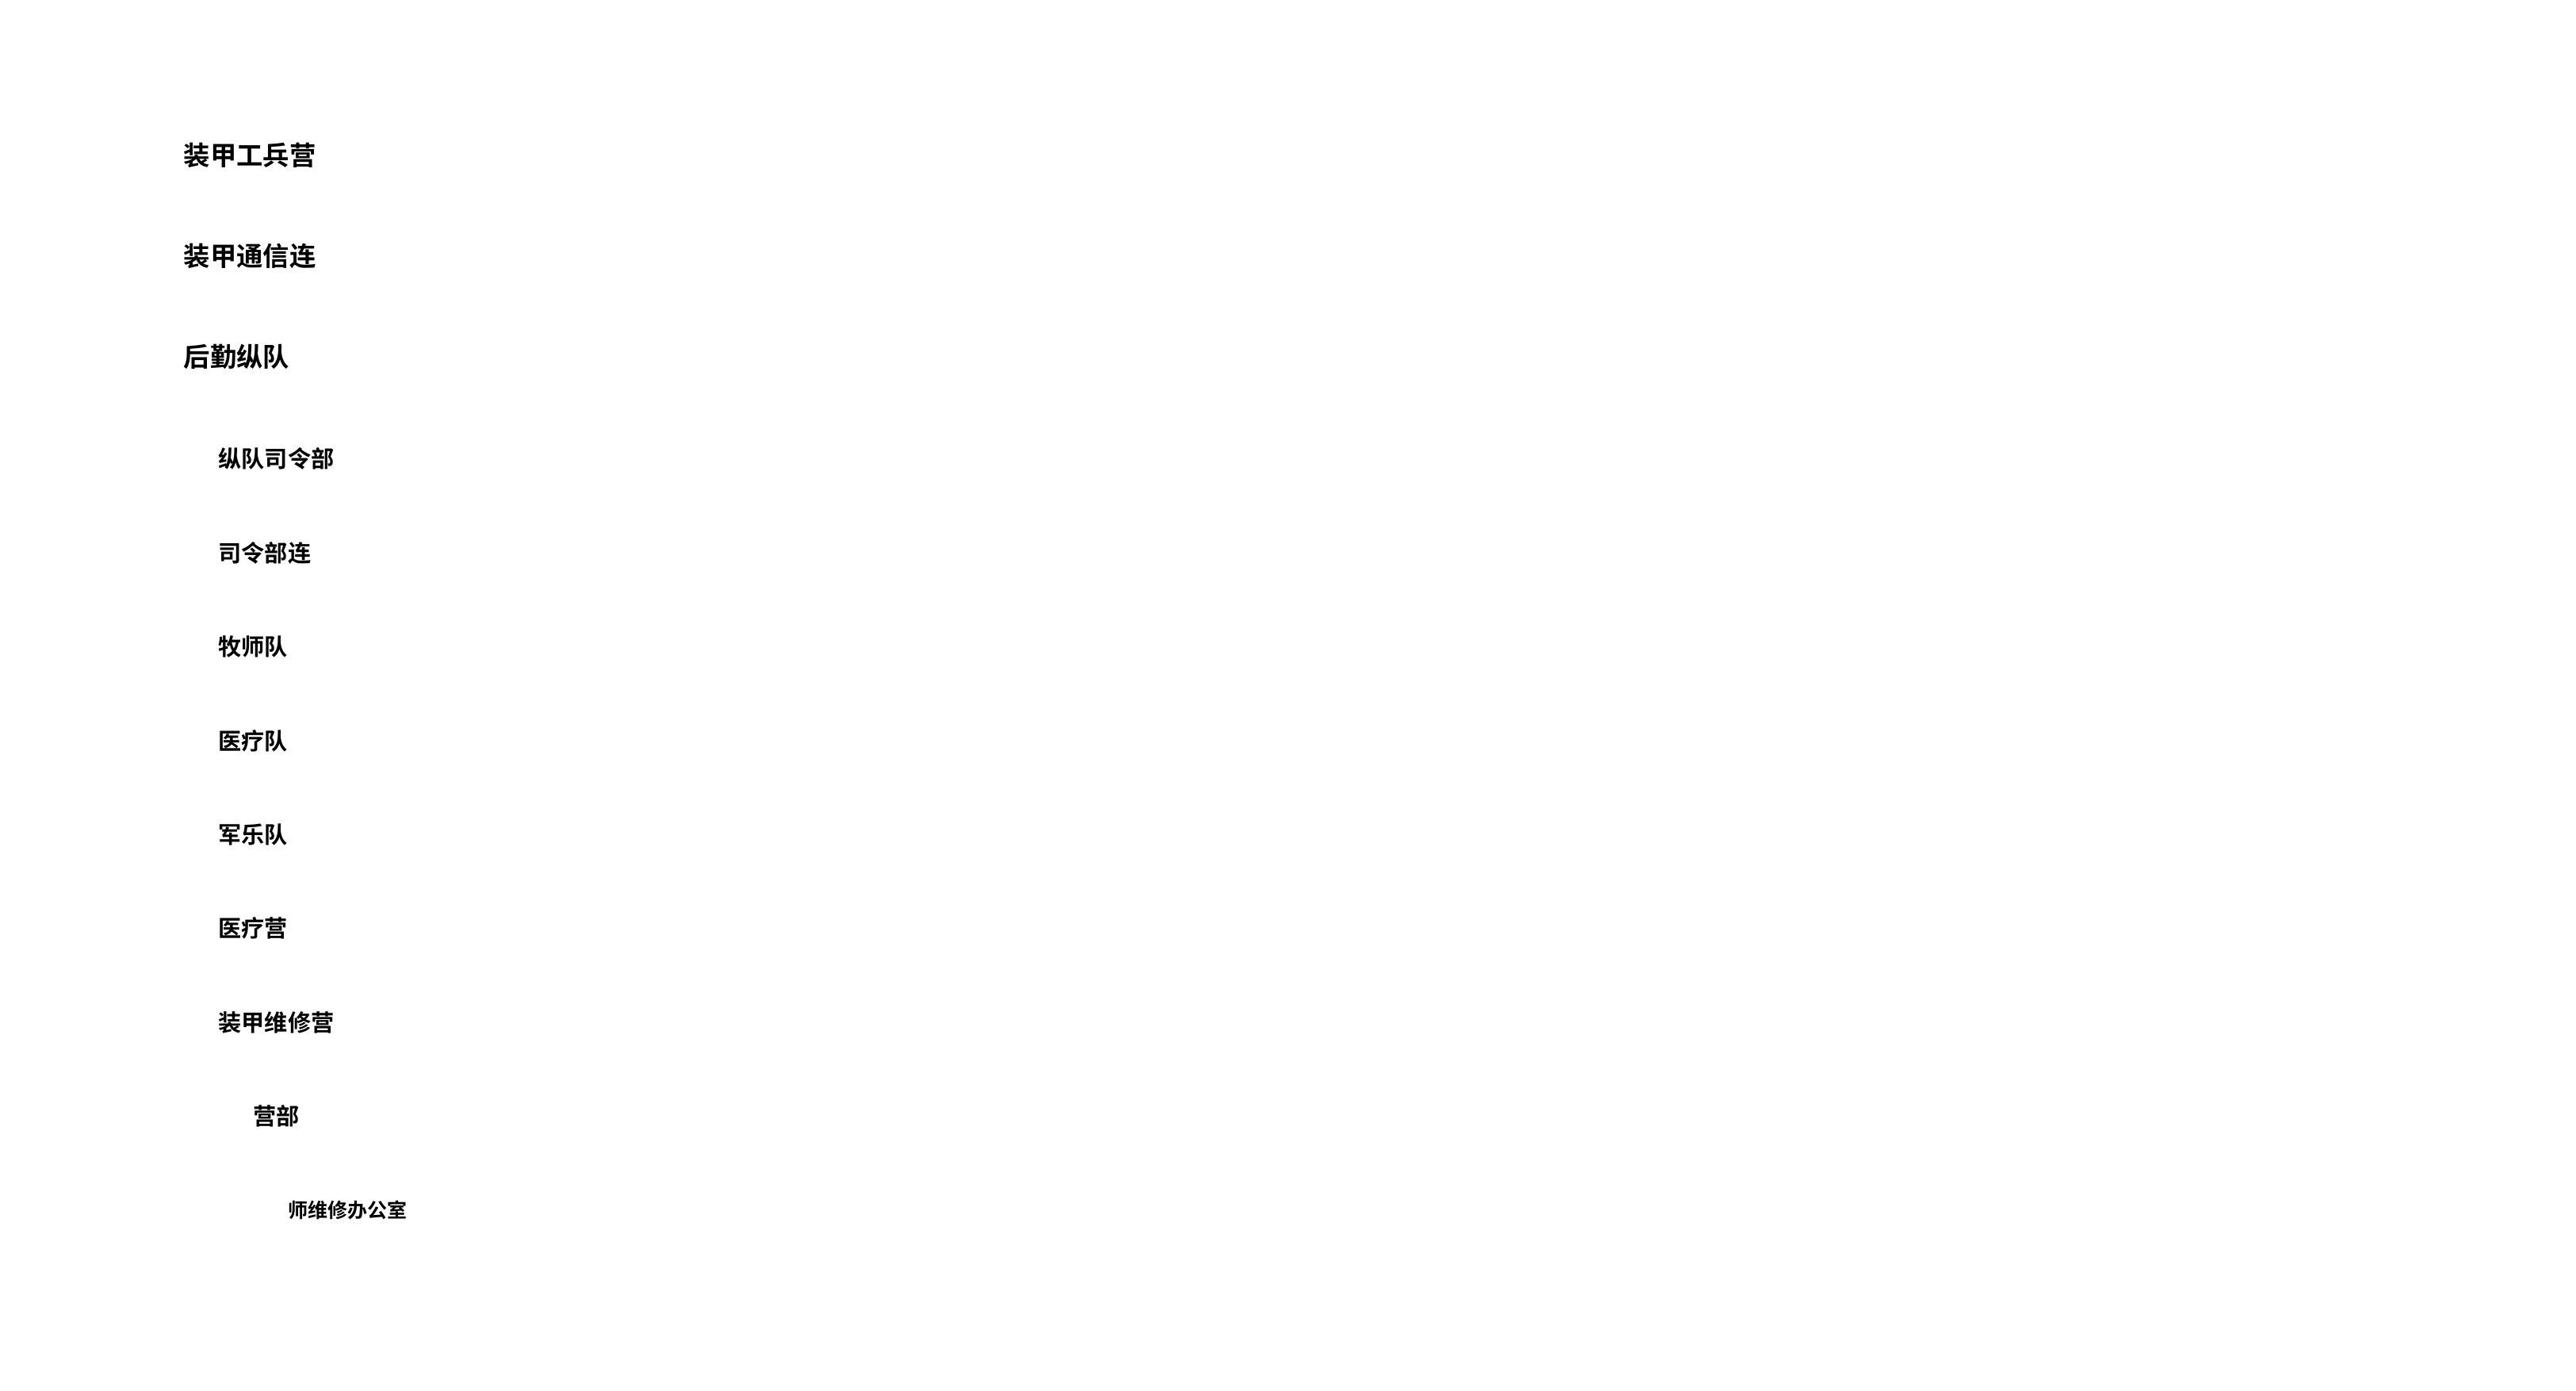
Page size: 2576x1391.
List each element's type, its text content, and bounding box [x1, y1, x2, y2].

subtitle 军乐队 [184, 807, 2426, 859]
subtitle 医疗营 [184, 902, 2426, 953]
subtitle 装甲工兵营 [149, 128, 2426, 180]
subtitle 后勤纵队 [149, 330, 2426, 381]
subtitle 师维修办公室 [253, 1183, 2426, 1235]
subtitle 营部 [218, 1089, 2426, 1140]
subtitle 司令部连 [184, 526, 2426, 577]
subtitle 装甲维修营 [184, 995, 2426, 1047]
subtitle 纵队司令部 [184, 431, 2426, 483]
subtitle 牧师队 [184, 619, 2426, 671]
subtitle 装甲通信连 [149, 229, 2426, 281]
subtitle 医疗队 [184, 714, 2426, 765]
